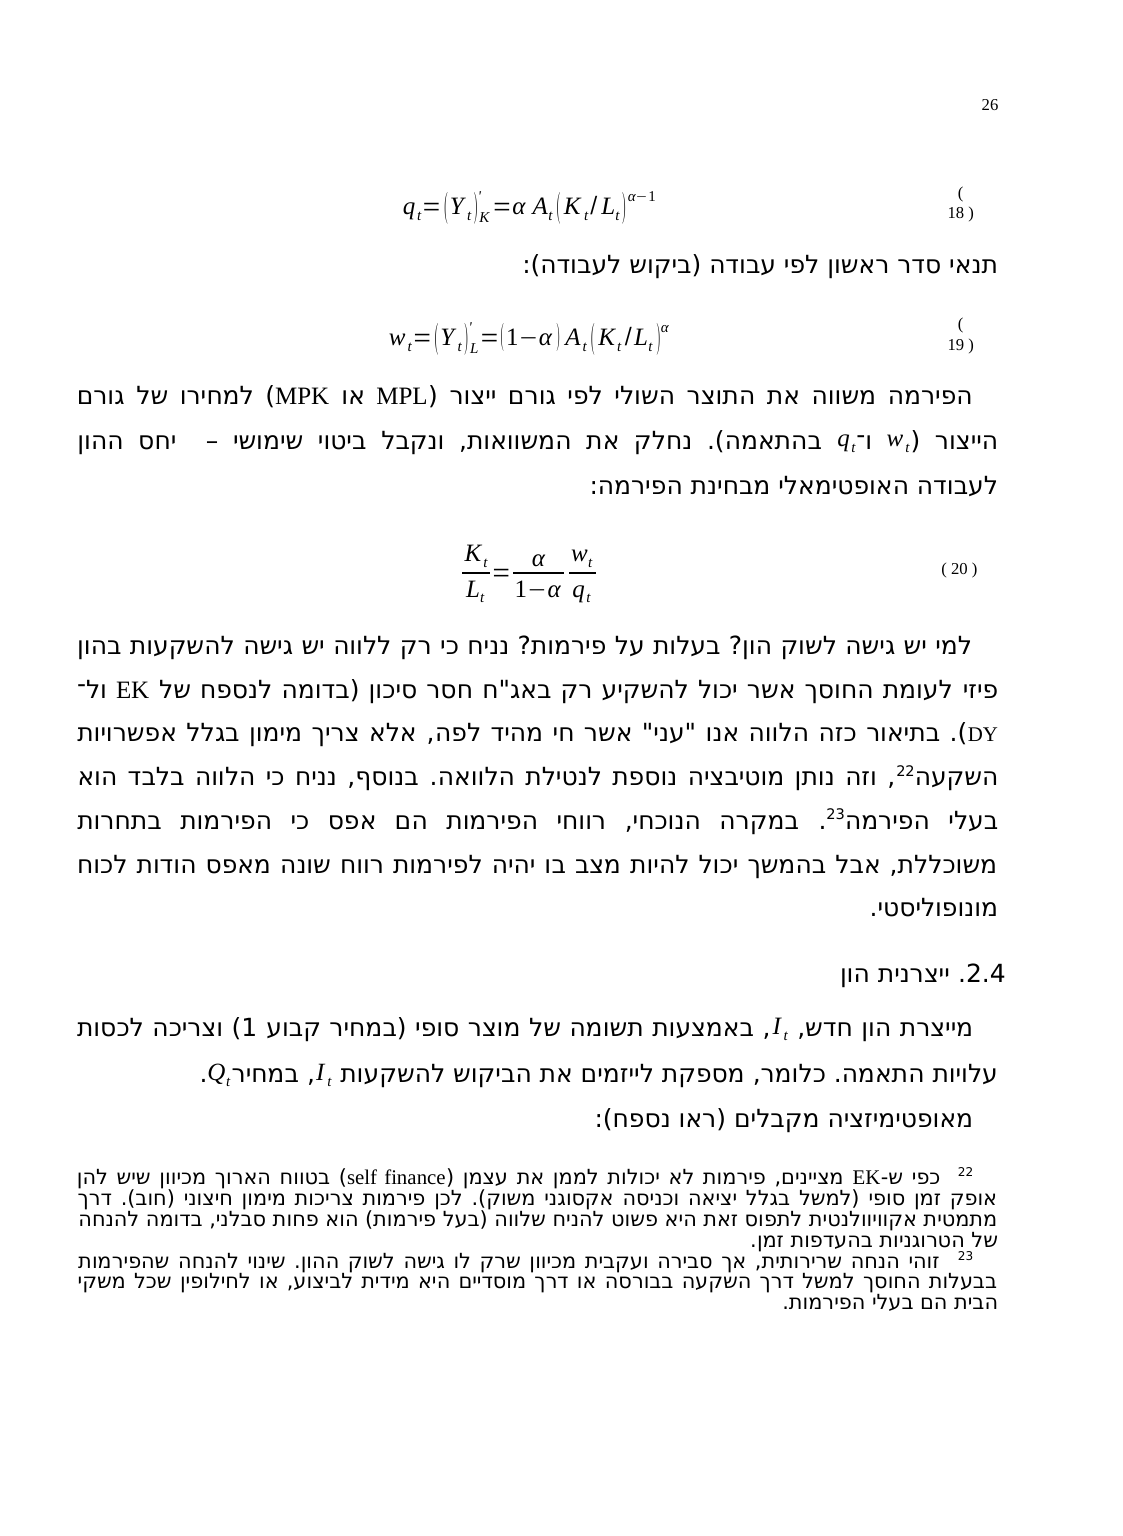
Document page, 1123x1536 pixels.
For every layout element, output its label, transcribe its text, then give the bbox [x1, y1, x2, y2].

text ייצרנית הון [77, 962, 950, 987]
list תנאי סדר ראשון לפי עבודה (ביקוש לעבודה): [77, 250, 998, 279]
table_header ( 19 ) [932, 294, 989, 381]
table_header ( 20 ) [929, 515, 989, 631]
text למי יש גישה לשוק הון? בעלות על פירמות? נניח כי רק ללווה יש גישה להשקעות בהון פיזי לעומת החוסך אשר יכול להשקיע רק באג"ח חסר סיכון (בדומה לנספח של EK ול־DY). בתיאור כזה הלווה אנו "עני" אשר חי מהיד לפה, אלא צריך מימון בגלל אפשרויות השקעה, וזה נותן מוטיבציה נוספת לנטילת הלוואה. בנוסף, נניח כי הלווה בלבד הוא בעלי הפירמה. במקרה הנוכחי, רווחי הפירמות הם אפס כי הפירמות בתחרות משוכללת, אבל בהמשך יכול להיות מצב בו יהיה לפירמות רווח שונה מאפס הודות לכוח מונופוליסטי. [77, 631, 998, 923]
table_header [77, 294, 932, 381]
table_header [77, 515, 929, 631]
text מייצרת הון חדש, , באמצעות תשומה של מוצר סופי (במחיר קבוע 1) וצריכה לכסות עלויות התאמה. כלומר, מספקת לייזמים את הביקוש להשקעות , במחיר. [77, 1012, 998, 1089]
text הפירמה משווה את התוצר השולי לפי גורם ייצור (MPL או MPK) למחירו של גורם הייצור ( ו־ בהתאמה). נחלק את המשוואות, ונקבל ביטוי שימושי – יחס ההון לעבודה האופטימאלי מבחינת הפירמה: [77, 381, 998, 500]
table_header [77, 163, 932, 250]
text מאופטימיזציה מקבלים (ראו נספח): [77, 1104, 998, 1133]
table_header ( 18 ) [932, 163, 989, 250]
